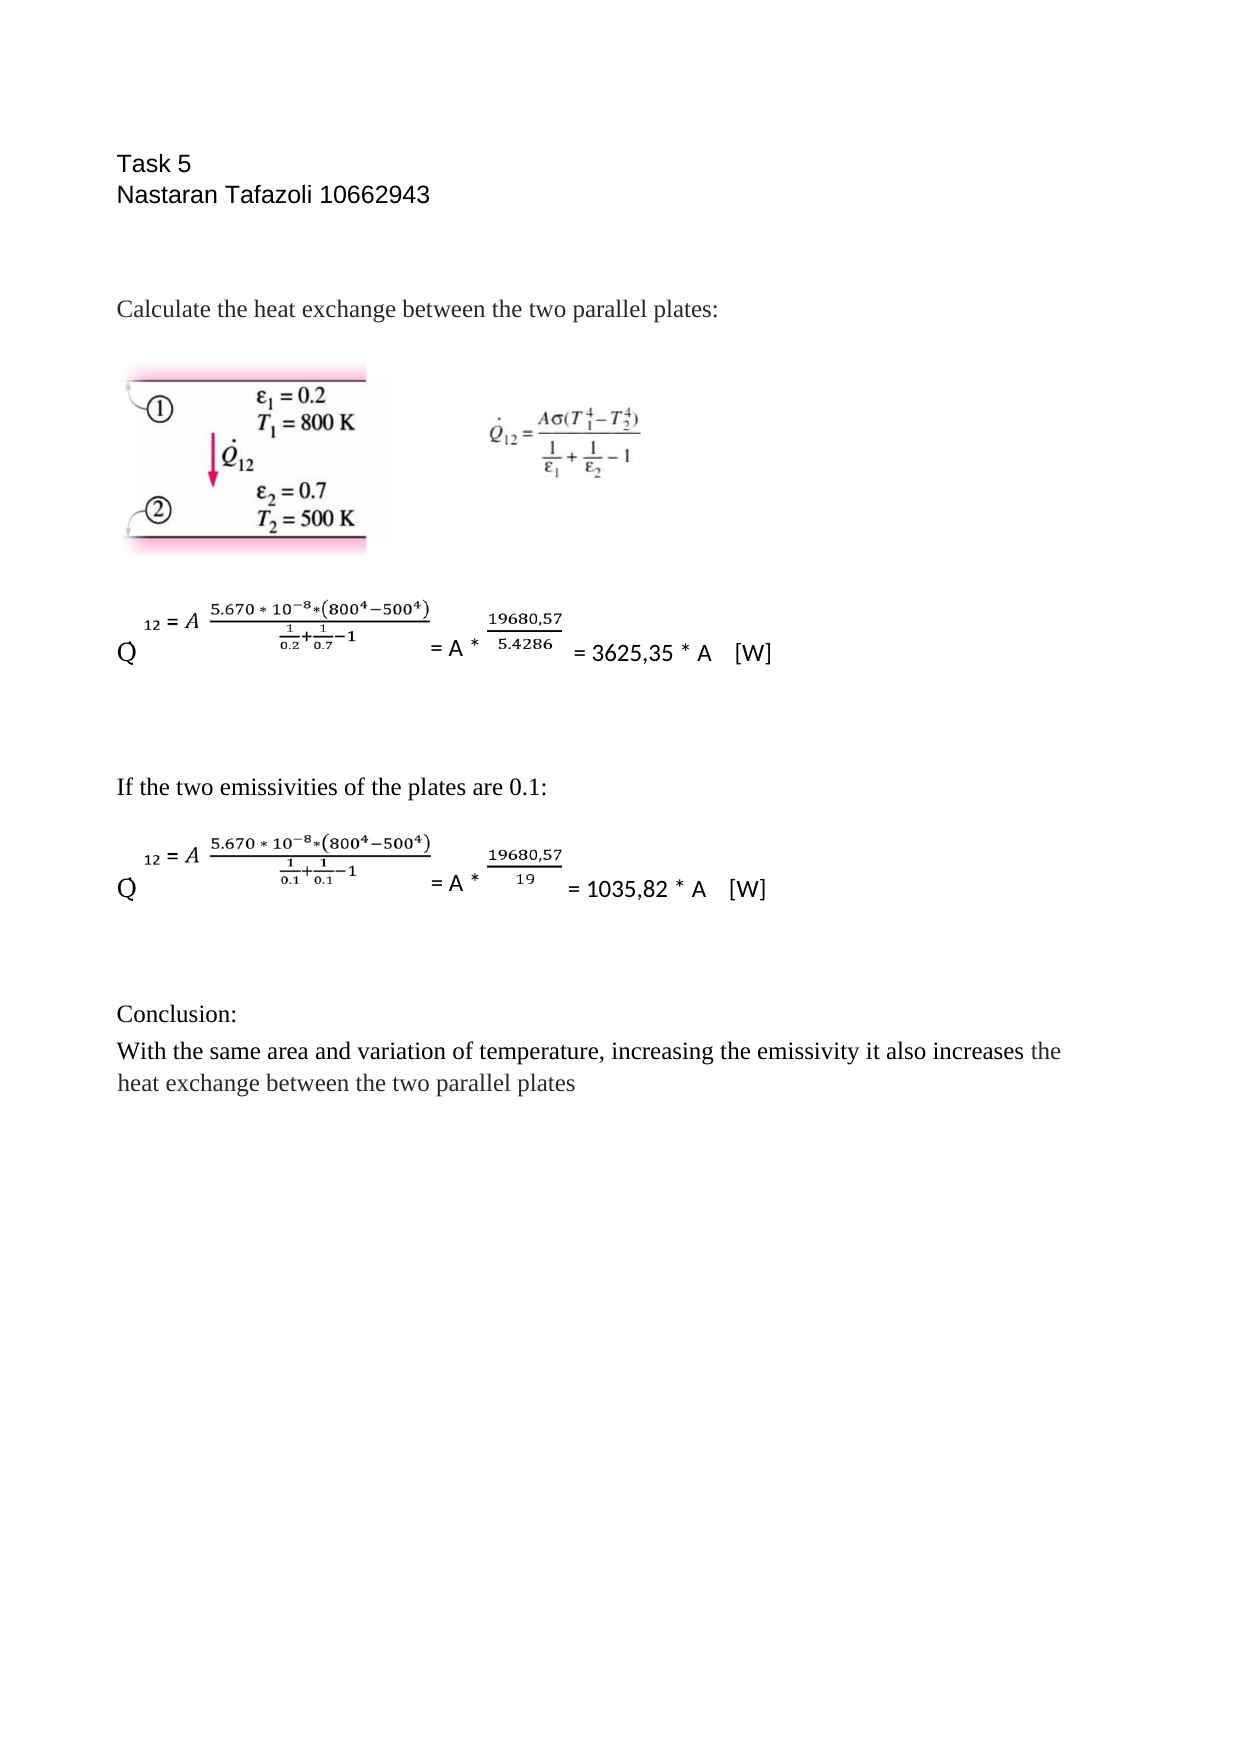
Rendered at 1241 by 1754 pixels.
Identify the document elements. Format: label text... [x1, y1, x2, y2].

text If the two emissivities of the plates are 0.1: [116, 772, 1103, 800]
picture [486, 848, 562, 884]
text Calculate the heat exchange between the two parallel plates: [116, 294, 1103, 323]
text Nastaran Tafazoli 10662943 [116, 180, 1103, 209]
picture [482, 398, 657, 484]
text Conclusion: [116, 999, 1103, 1028]
picture [146, 386, 385, 536]
picture [144, 599, 430, 649]
picture [144, 833, 431, 884]
text With the same area and variation of temperature, increasing the emissivity it also increases the heat exchange between the two parallel plates [116, 1036, 1103, 1096]
picture [486, 612, 562, 649]
text Task 5 [116, 149, 1103, 178]
